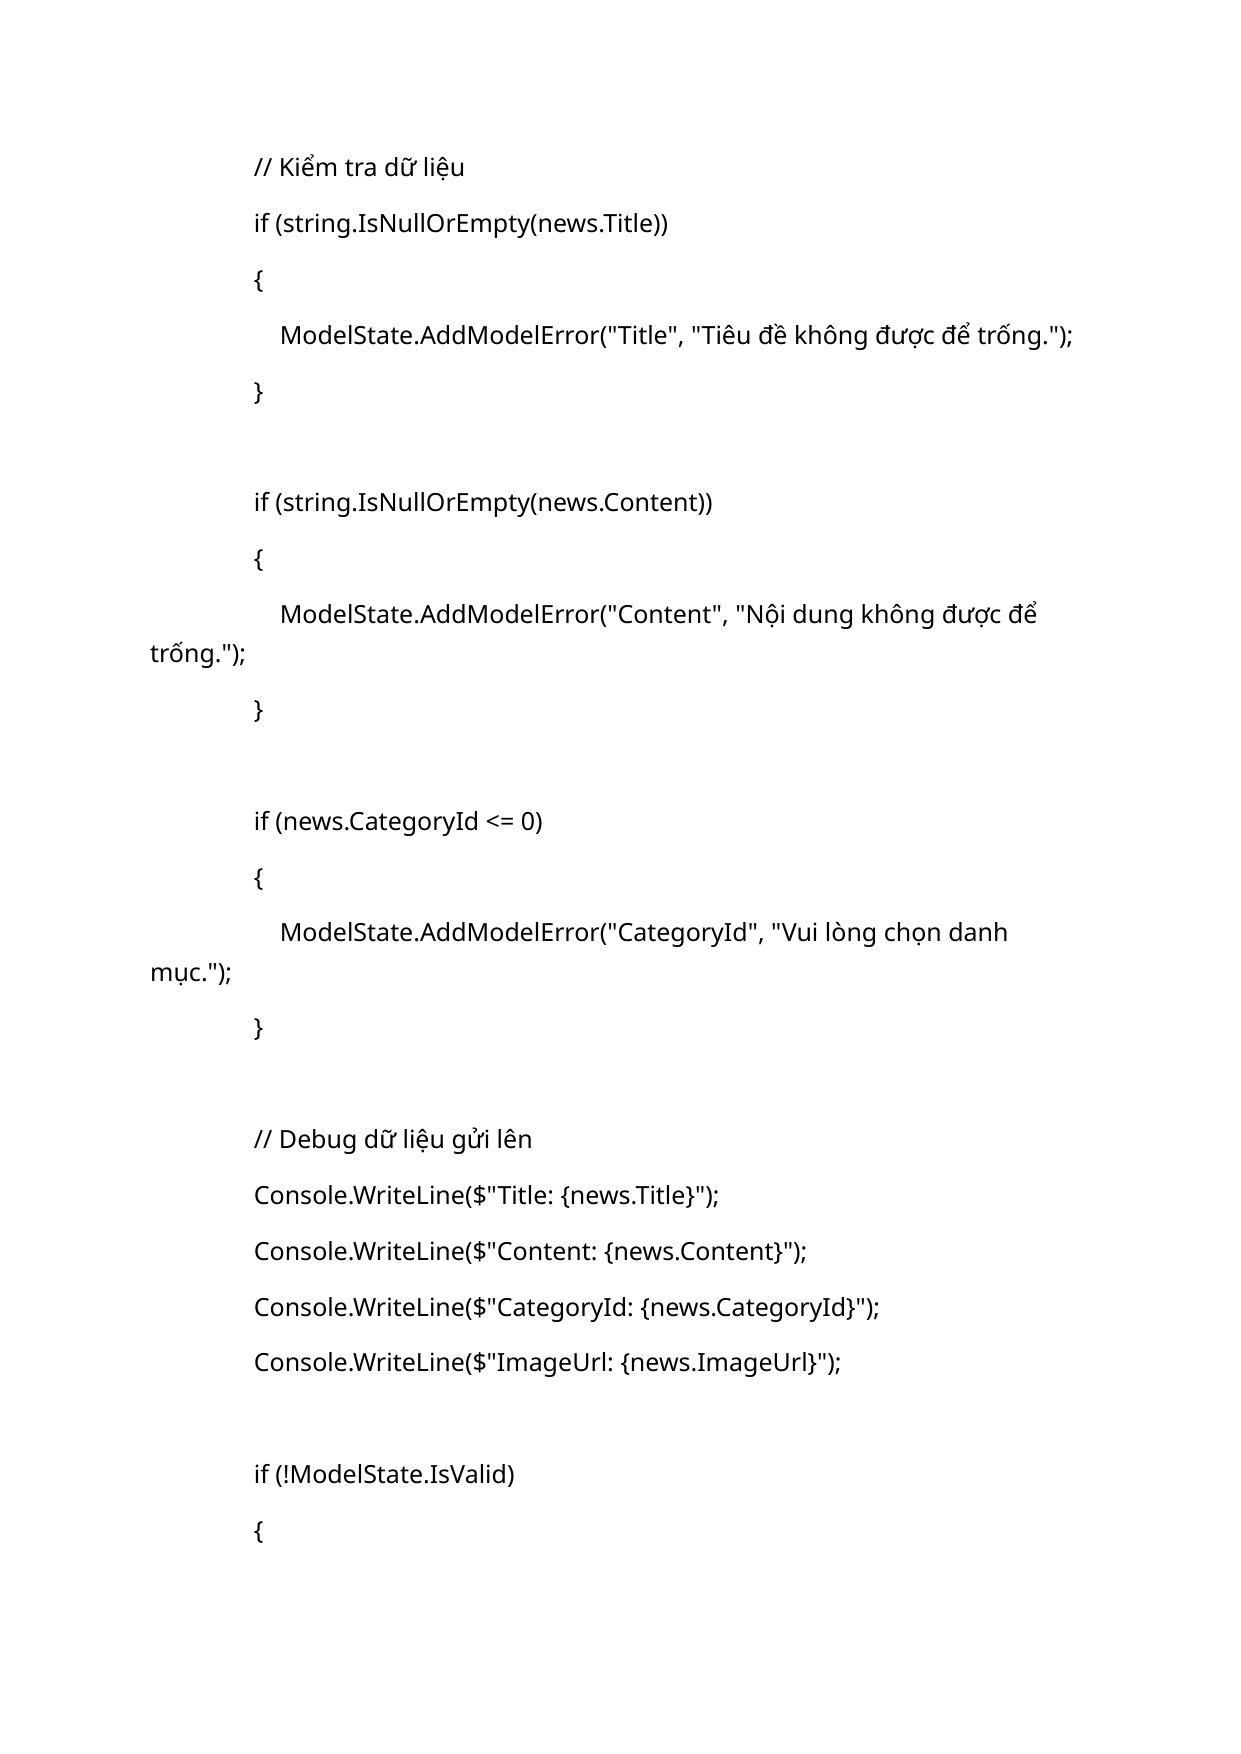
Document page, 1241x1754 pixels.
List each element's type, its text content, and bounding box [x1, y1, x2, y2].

text { [150, 859, 1090, 893]
text Console.WriteLine($"Title: {news.Title}"); [150, 1177, 1090, 1212]
text // Kiểm tra dữ liệu [150, 150, 1090, 184]
text { [150, 541, 1090, 575]
text ModelState.AddModelError("CategoryId", "Vui lòng chọn danh mục."); [150, 915, 1090, 988]
text } [150, 692, 1090, 726]
text Console.WriteLine($"ImageUrl: {news.ImageUrl}"); [150, 1345, 1090, 1379]
text if (string.IsNullOrEmpty(news.Title)) [150, 206, 1090, 240]
text { [150, 1512, 1090, 1547]
text // Debug dữ liệu gửi lên [150, 1122, 1090, 1156]
text } [150, 1010, 1090, 1044]
text if (news.CategoryId <= 0) [150, 803, 1090, 837]
text if (!ModelState.IsValid) [150, 1457, 1090, 1491]
text ModelState.AddModelError("Content", "Nội dung không được để trống."); [150, 597, 1090, 670]
text ModelState.AddModelError("Title", "Tiêu đề không được để trống."); [150, 317, 1090, 352]
text if (string.IsNullOrEmpty(news.Content)) [150, 485, 1090, 519]
text Console.WriteLine($"Content: {news.Content}"); [150, 1233, 1090, 1267]
text } [150, 373, 1090, 407]
text Console.WriteLine($"CategoryId: {news.CategoryId}"); [150, 1289, 1090, 1323]
text { [150, 262, 1090, 296]
